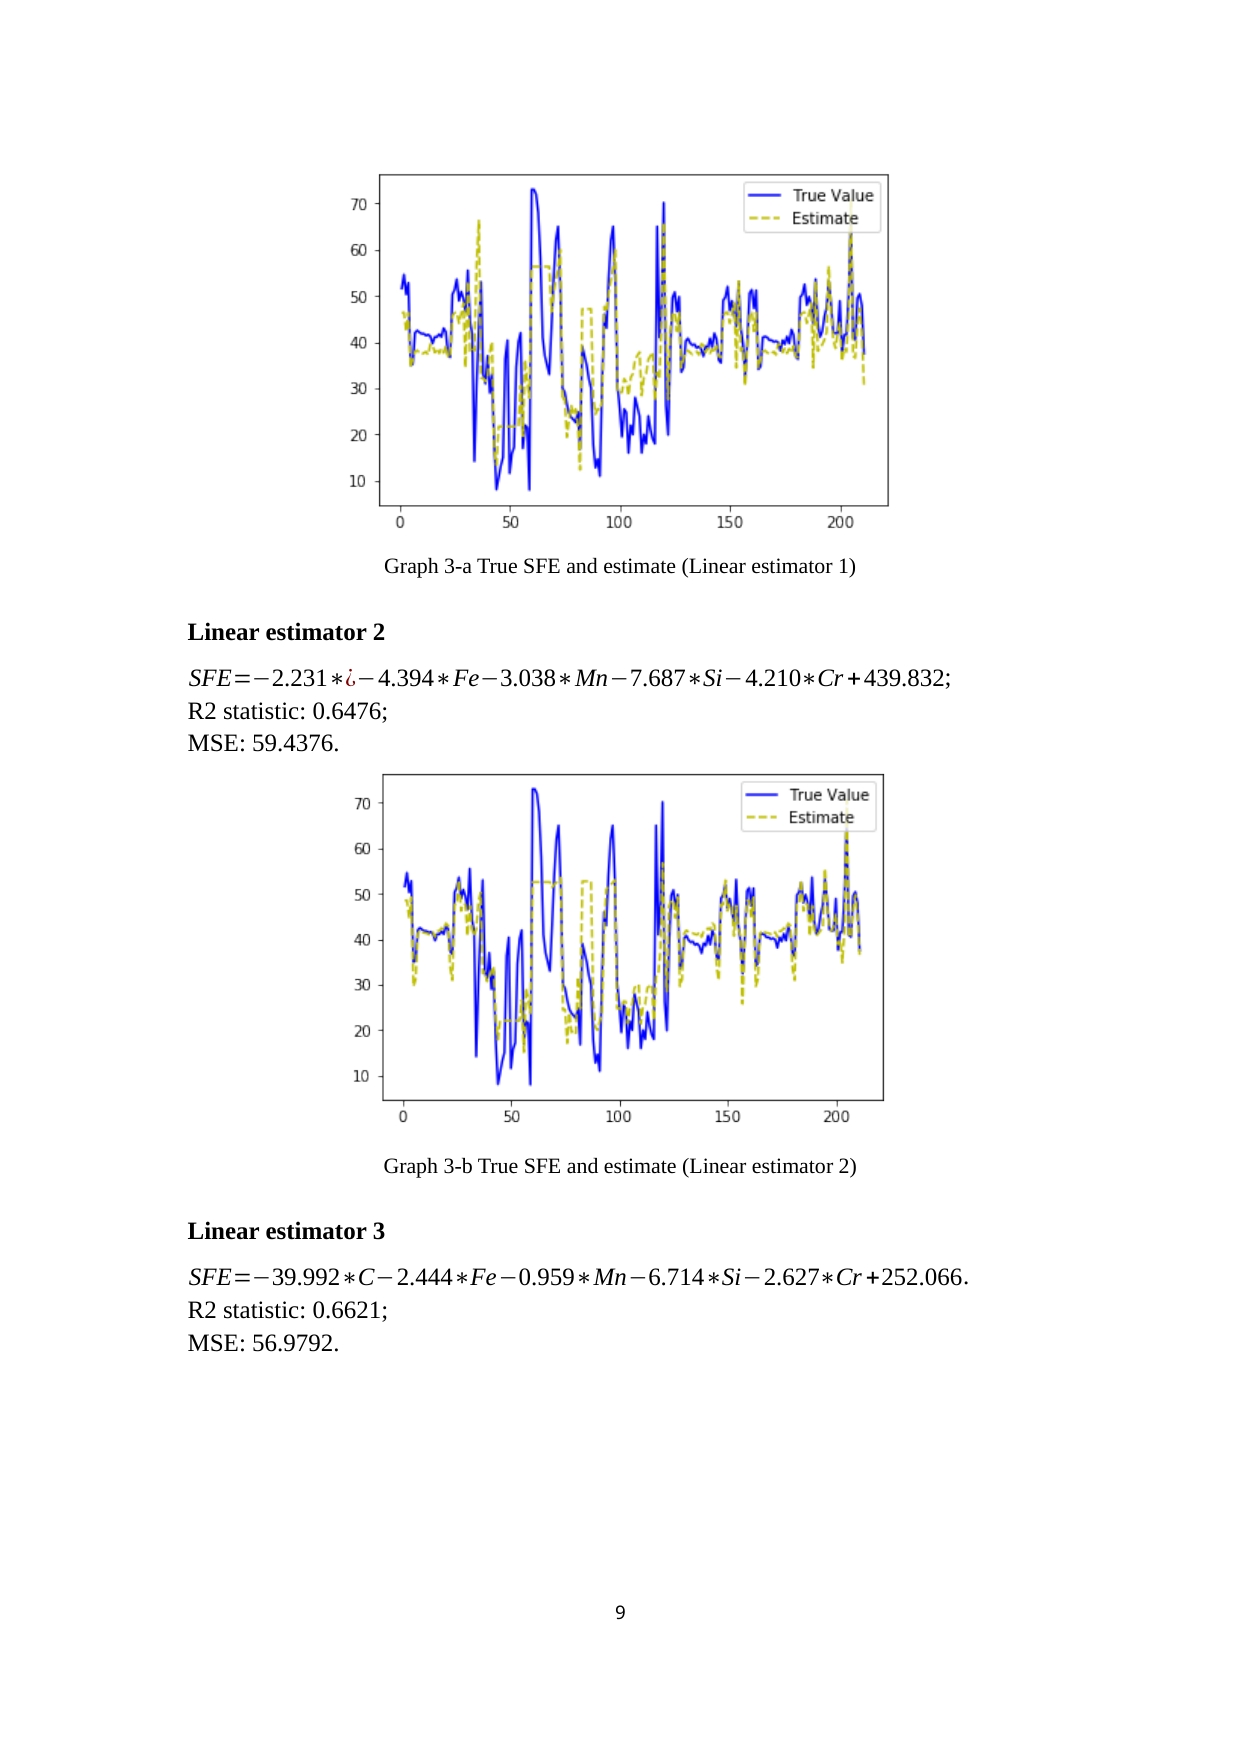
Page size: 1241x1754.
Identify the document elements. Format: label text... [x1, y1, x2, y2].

subtitle Linear estimator 3 [187, 1214, 1053, 1247]
text . [187, 1261, 1053, 1293]
picture [342, 759, 898, 1136]
text MSE: 56.9792. [187, 1326, 1053, 1358]
text ; [187, 662, 1053, 694]
subtitle Linear estimator 2 [187, 615, 1053, 647]
text MSE: 59.4376. [187, 727, 1053, 759]
text R2 statistic: 0.6621; [187, 1293, 1053, 1326]
text Graph 3-b True SFE and estimate (Linear estimator 2) [187, 1149, 1053, 1182]
text Graph 3-a True SFE and estimate (Linear estimator 1) [187, 550, 1053, 582]
picture [338, 159, 903, 542]
text R2 statistic: 0.6476; [187, 694, 1053, 727]
